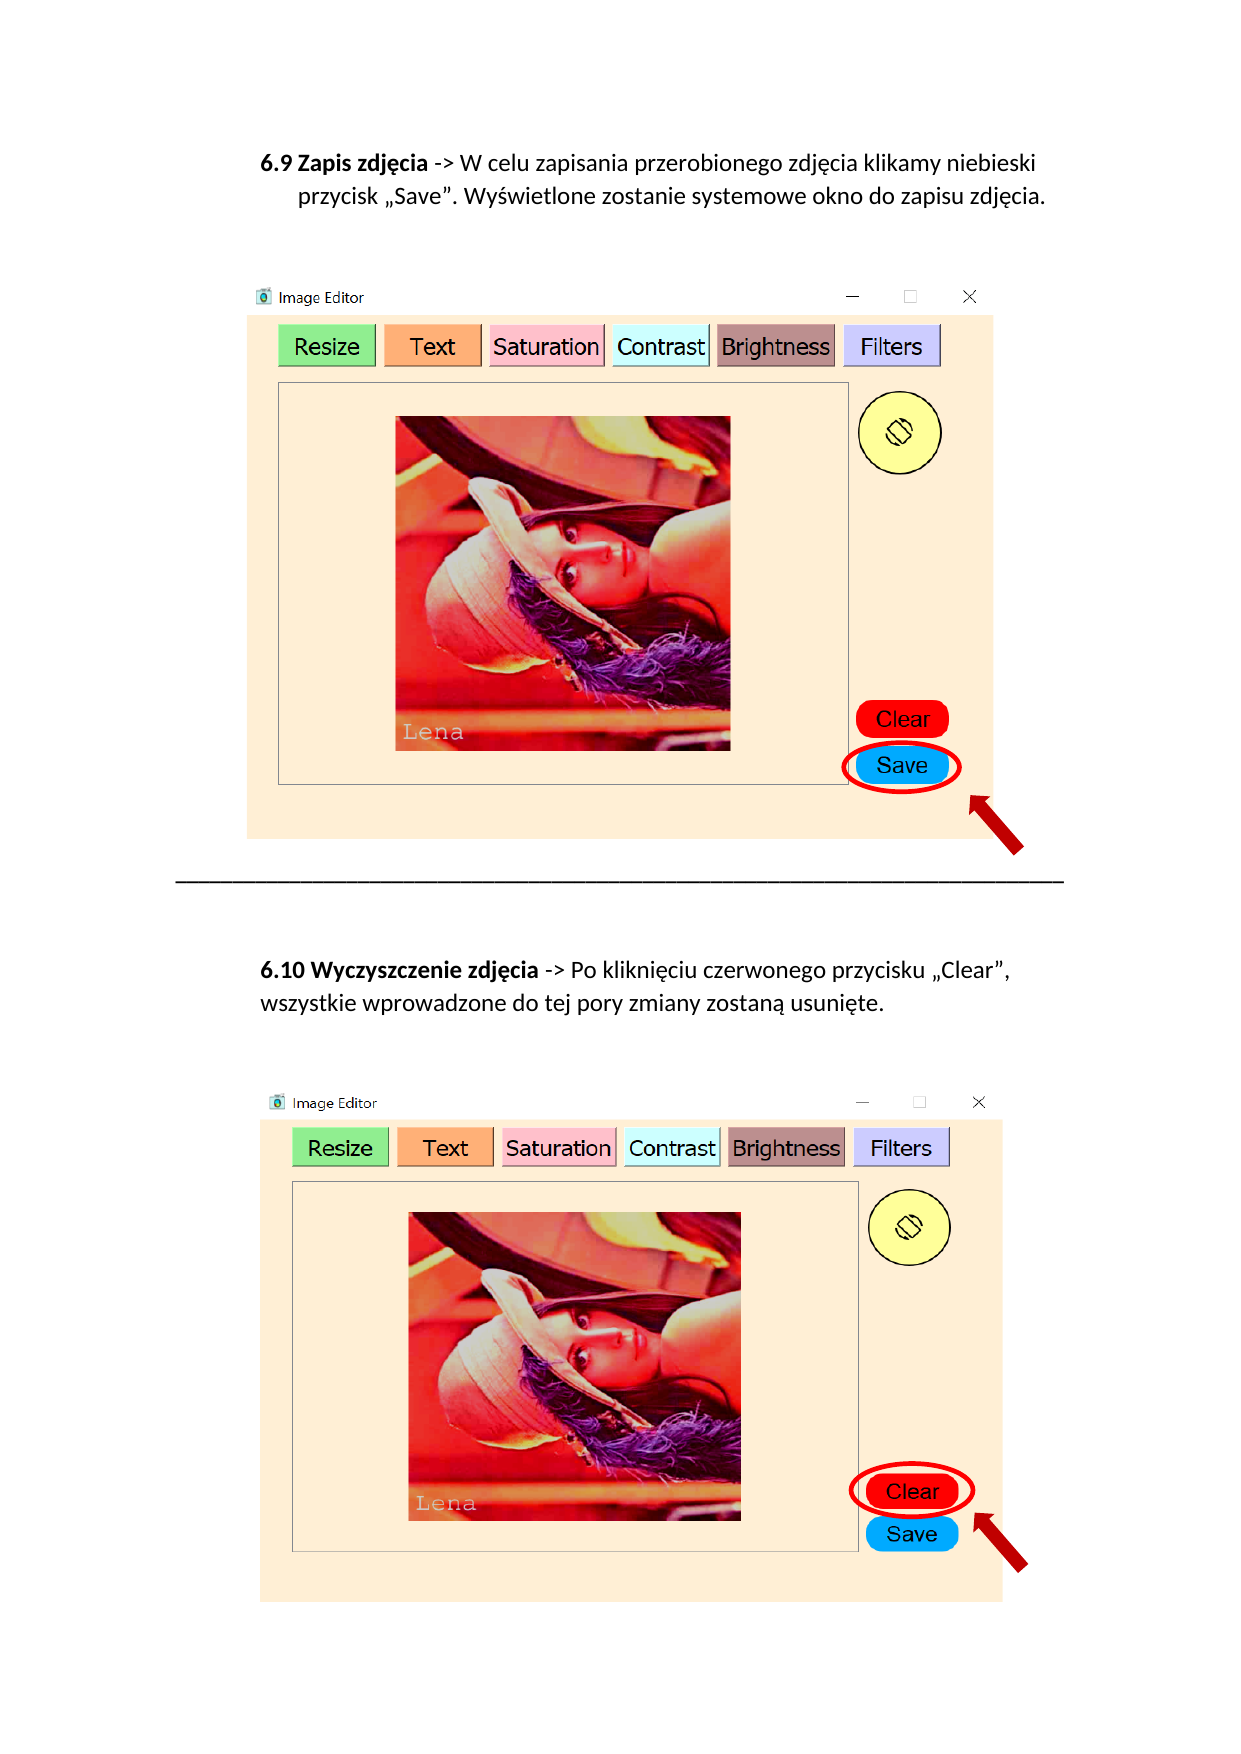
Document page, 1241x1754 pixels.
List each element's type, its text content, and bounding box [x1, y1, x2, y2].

text 6.10 Wyczyszczenie zdjęcia -> Po kliknięciu czerwonego przycisku „Clear”, wszystkie wprowadzone do tej pory zmiany zostaną usunięte. [260, 954, 1093, 1018]
picture [260, 1086, 1003, 1602]
list Zapis zdjęcia -> W celu zapisania przerobionego zdjęcia klikamy niebieski przycisk „Save”. Wyświetlone zostanie systemowe okno do zapisu zdjęcia. [260, 148, 1093, 211]
text ______________________________________________________________________________ [148, 858, 1093, 886]
picture [246, 279, 994, 839]
